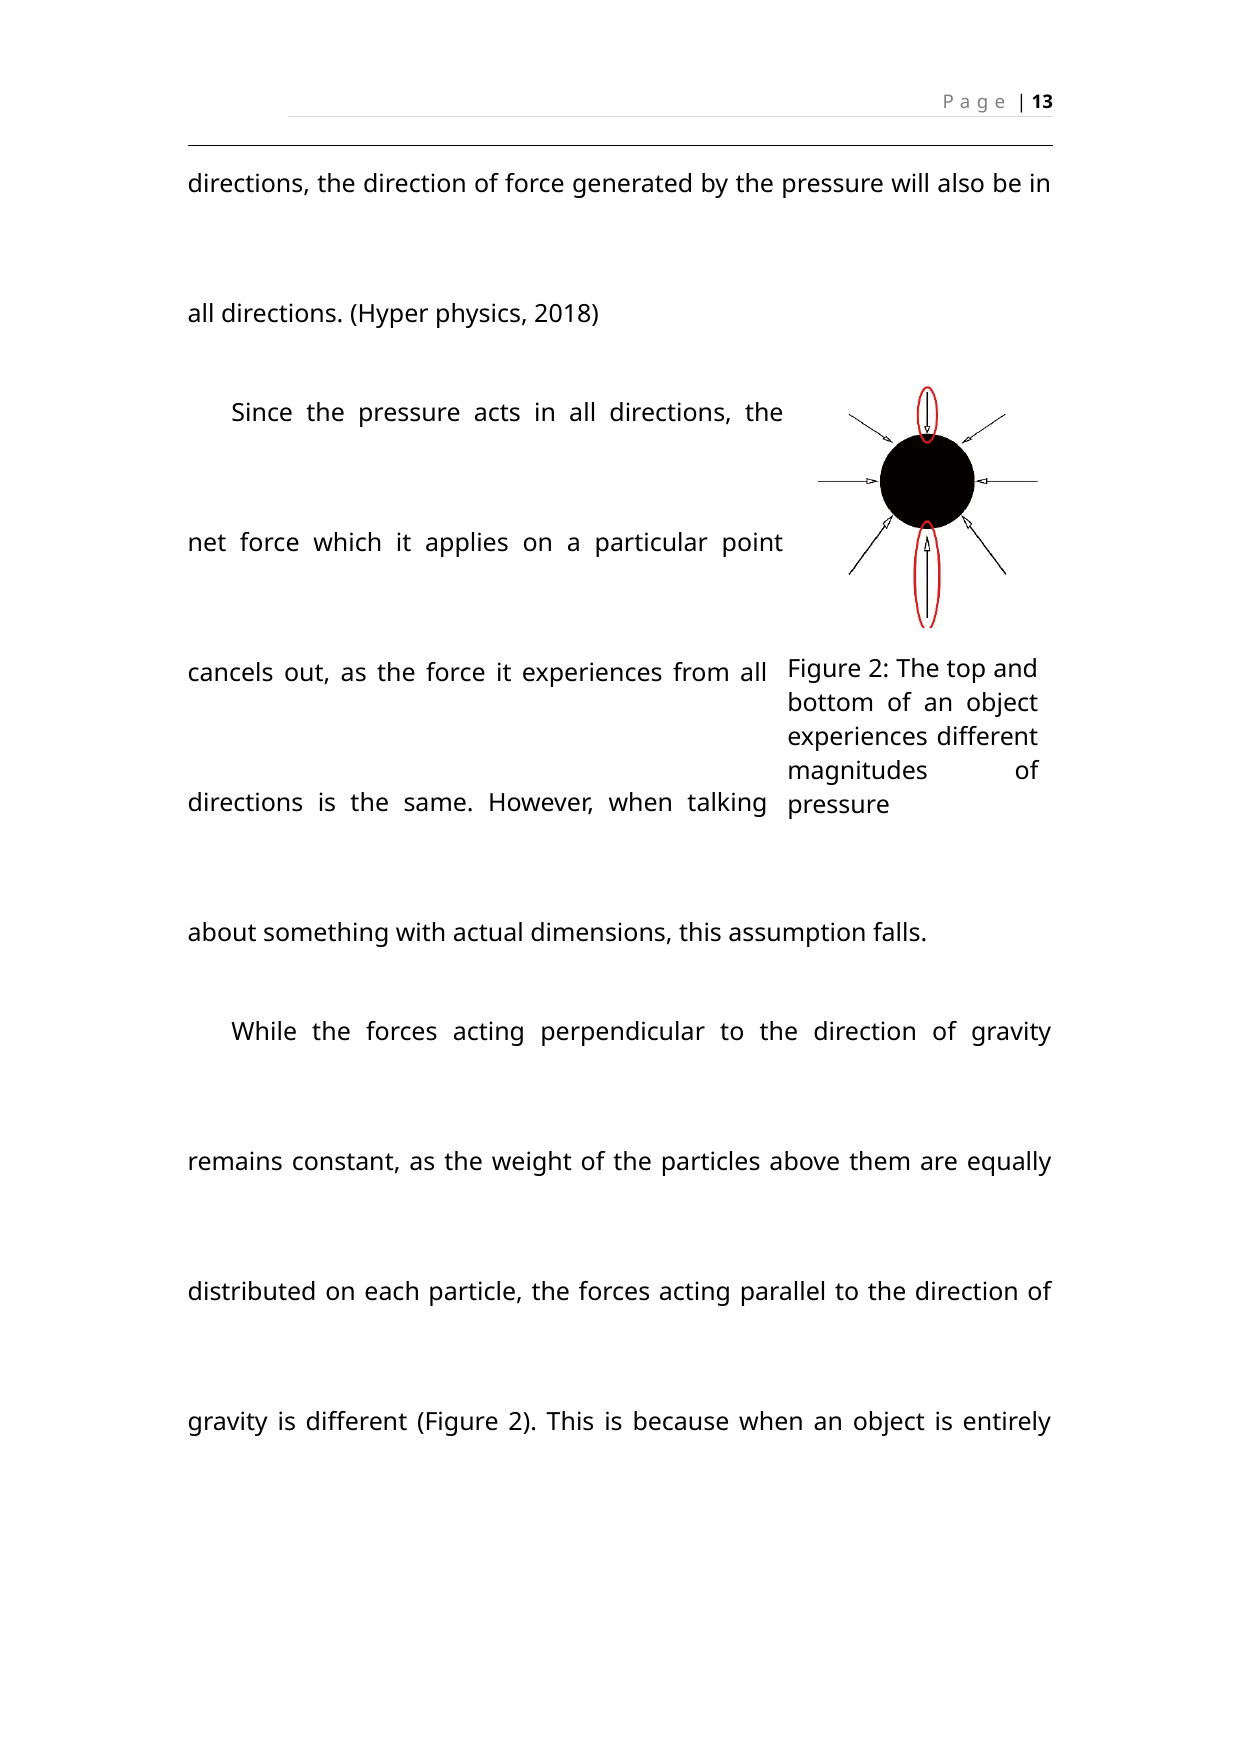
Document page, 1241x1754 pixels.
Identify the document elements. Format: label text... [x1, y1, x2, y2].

picture [801, 379, 1048, 626]
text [187, 150, 1053, 345]
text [187, 998, 1053, 1453]
text Since the pressure acts in all directions, the net force which it applies on a particular point cancels out, as the force it experiences from all directions is the same. However, when talking about something with actual dimensions, this assumption falls. [187, 379, 1053, 964]
